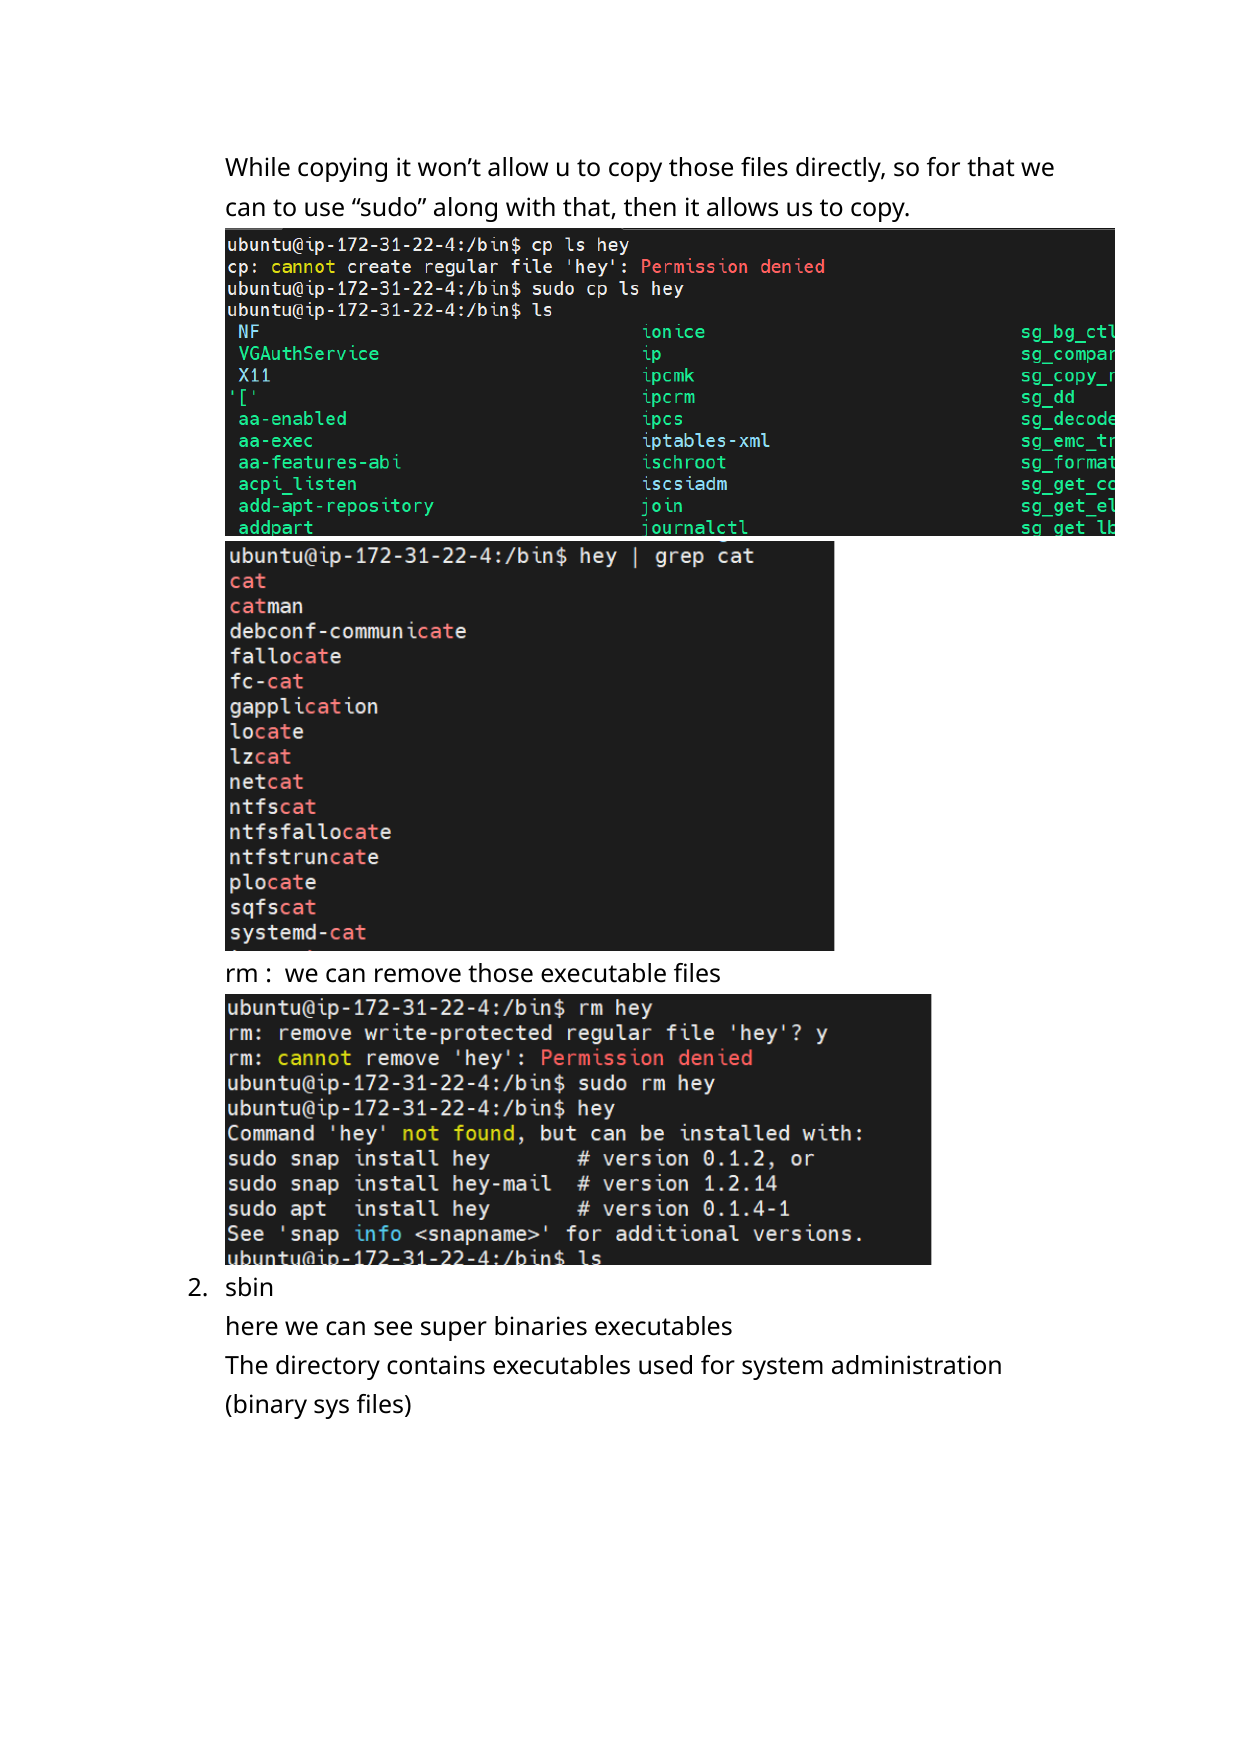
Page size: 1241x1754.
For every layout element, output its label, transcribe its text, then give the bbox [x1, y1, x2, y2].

picture [225, 228, 1115, 536]
list here we can see super binaries executables [225, 1309, 1090, 1343]
list rm : we can remove those executable files [225, 956, 1090, 989]
picture [225, 541, 835, 951]
picture [225, 994, 932, 1265]
list While copying it won’t allow u to copy those files directly, so for that we can to use “sudo” along with that, then it allows us to copy. [225, 150, 1090, 223]
list The directory contains executables used for system administration (binary sys files) [225, 1348, 1090, 1421]
list sbin [187, 1269, 1090, 1304]
